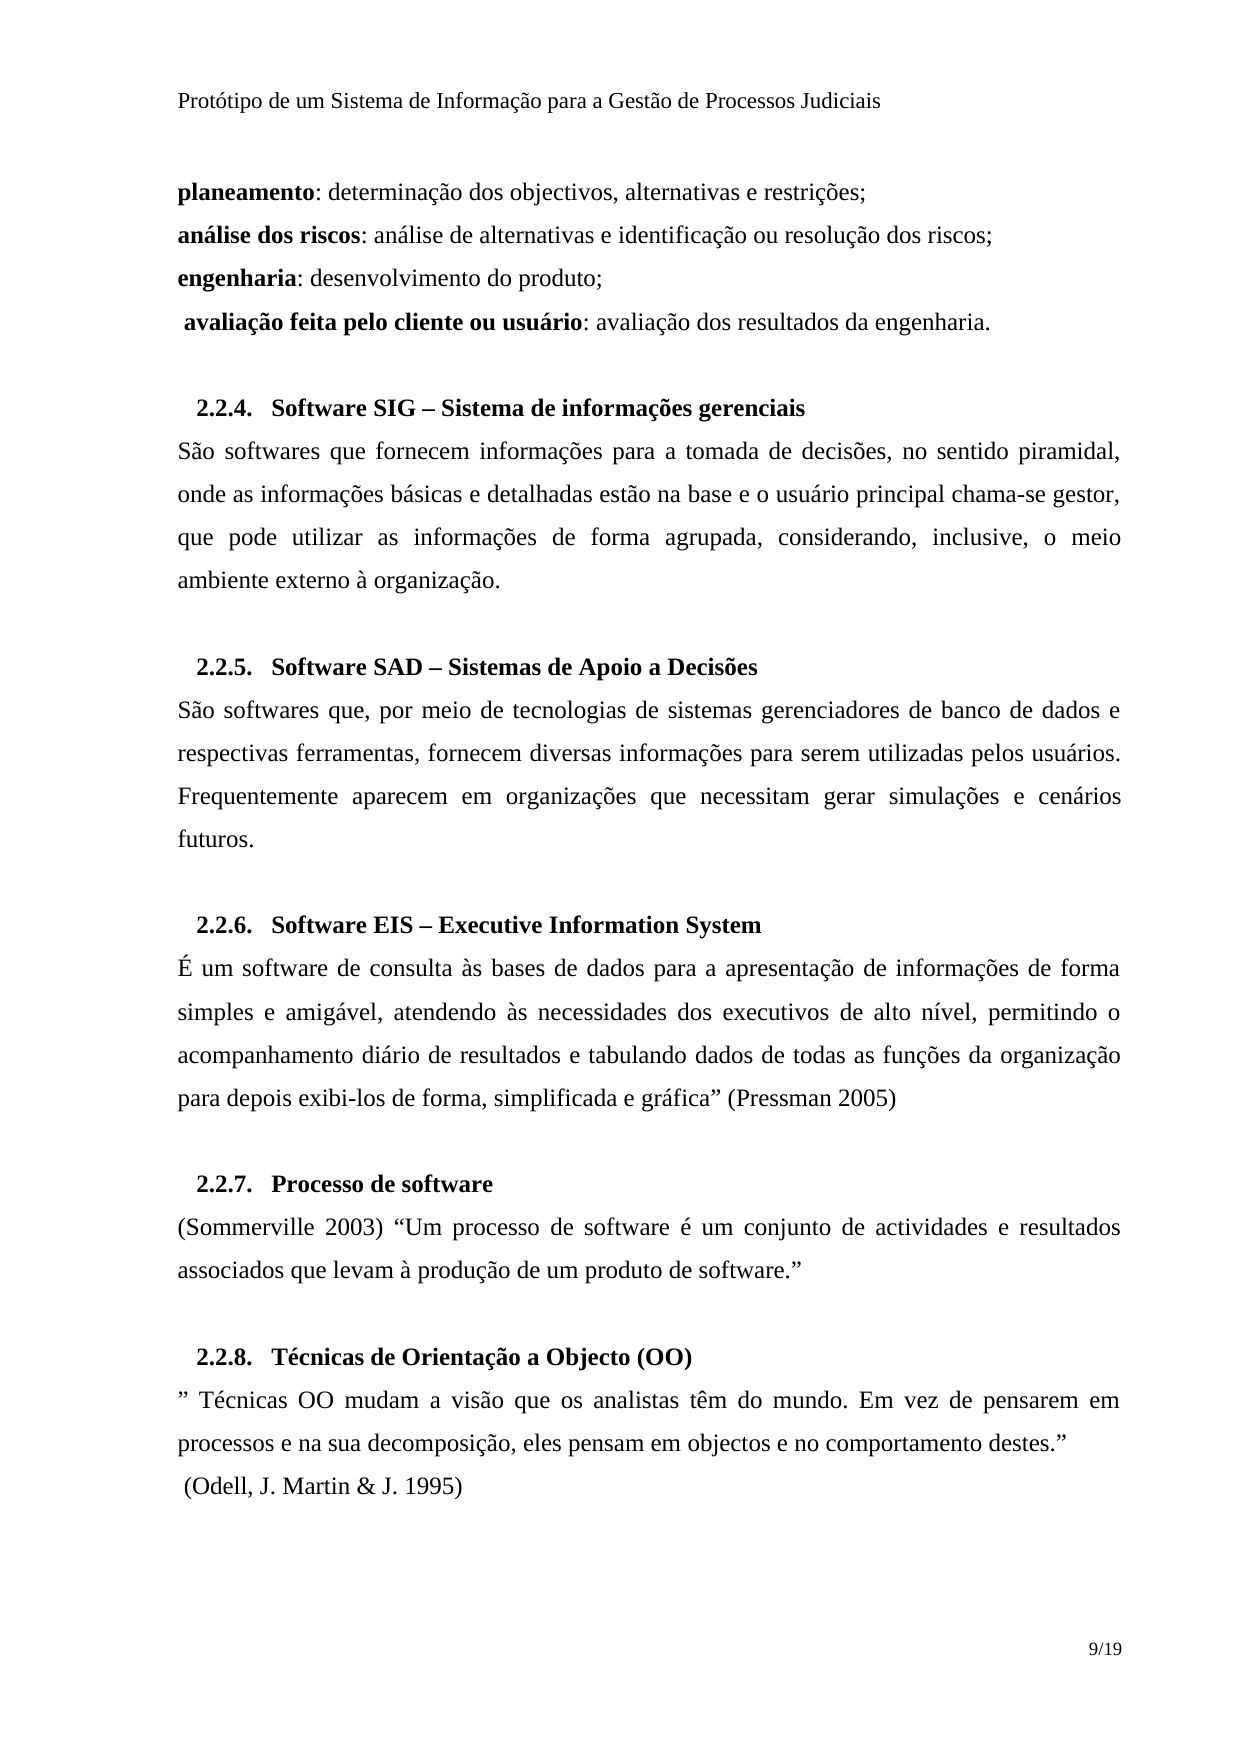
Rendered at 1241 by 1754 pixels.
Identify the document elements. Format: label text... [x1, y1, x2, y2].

list Processo de software [196, 1169, 1122, 1198]
text planeamento: determinação dos objectivos, alternativas e restrições; [177, 177, 1122, 206]
text (Sommerville 2003) “Um processo de software é um conjunto de actividades e resultados associados que levam à produção de um produto de software.” [177, 1212, 1122, 1284]
text engenharia: desenvolvimento do produto; [177, 263, 1122, 292]
list Software EIS – Executive Information System [196, 910, 1122, 939]
text análise dos riscos: análise de alternativas e identificação ou resolução dos riscos; [177, 220, 1122, 249]
list Técnicas de Orientação a Objecto (OO) [196, 1342, 1122, 1370]
text São softwares que fornecem informações para a tomada de decisões, no sentido piramidal, onde as informações básicas e detalhadas estão na base e o usuário principal chama-se gestor, que pode utilizar as informações de forma agrupada, considerando, inclusive, o meio ambiente externo à organização. [177, 436, 1122, 594]
text avaliação feita pelo cliente ou usuário: avaliação dos resultados da engenharia. [177, 307, 1122, 335]
text É um software de consulta às bases de dados para a apresentação de informações de forma simples e amigável, atendendo às necessidades dos executivos de alto nível, permitindo o acompanhamento diário de resultados e tabulando dados de todas as funções da organização para depois exibi-los de forma, simplificada e gráfica” (Pressman 2005) [177, 953, 1122, 1112]
text (Odell, J. Martin & J. 1995) [177, 1471, 1122, 1500]
list Software SIG – Sistema de informações gerenciais [196, 393, 1122, 422]
text São softwares que, por meio de tecnologias de sistemas gerenciadores de banco de dados e respectivas ferramentas, fornecem diversas informações para serem utilizadas pelos usuários. Frequentemente aparecem em organizações que necessitam gerar simulações e cenários futuros. [177, 695, 1122, 853]
list Software SAD – Sistemas de Apoio a Decisões [196, 652, 1122, 680]
text ” Técnicas OO mudam a visão que os analistas têm do mundo. Em vez de pensarem em processos e na sua decomposição, eles pensam em objectos e no comportamento destes.” [177, 1385, 1122, 1457]
